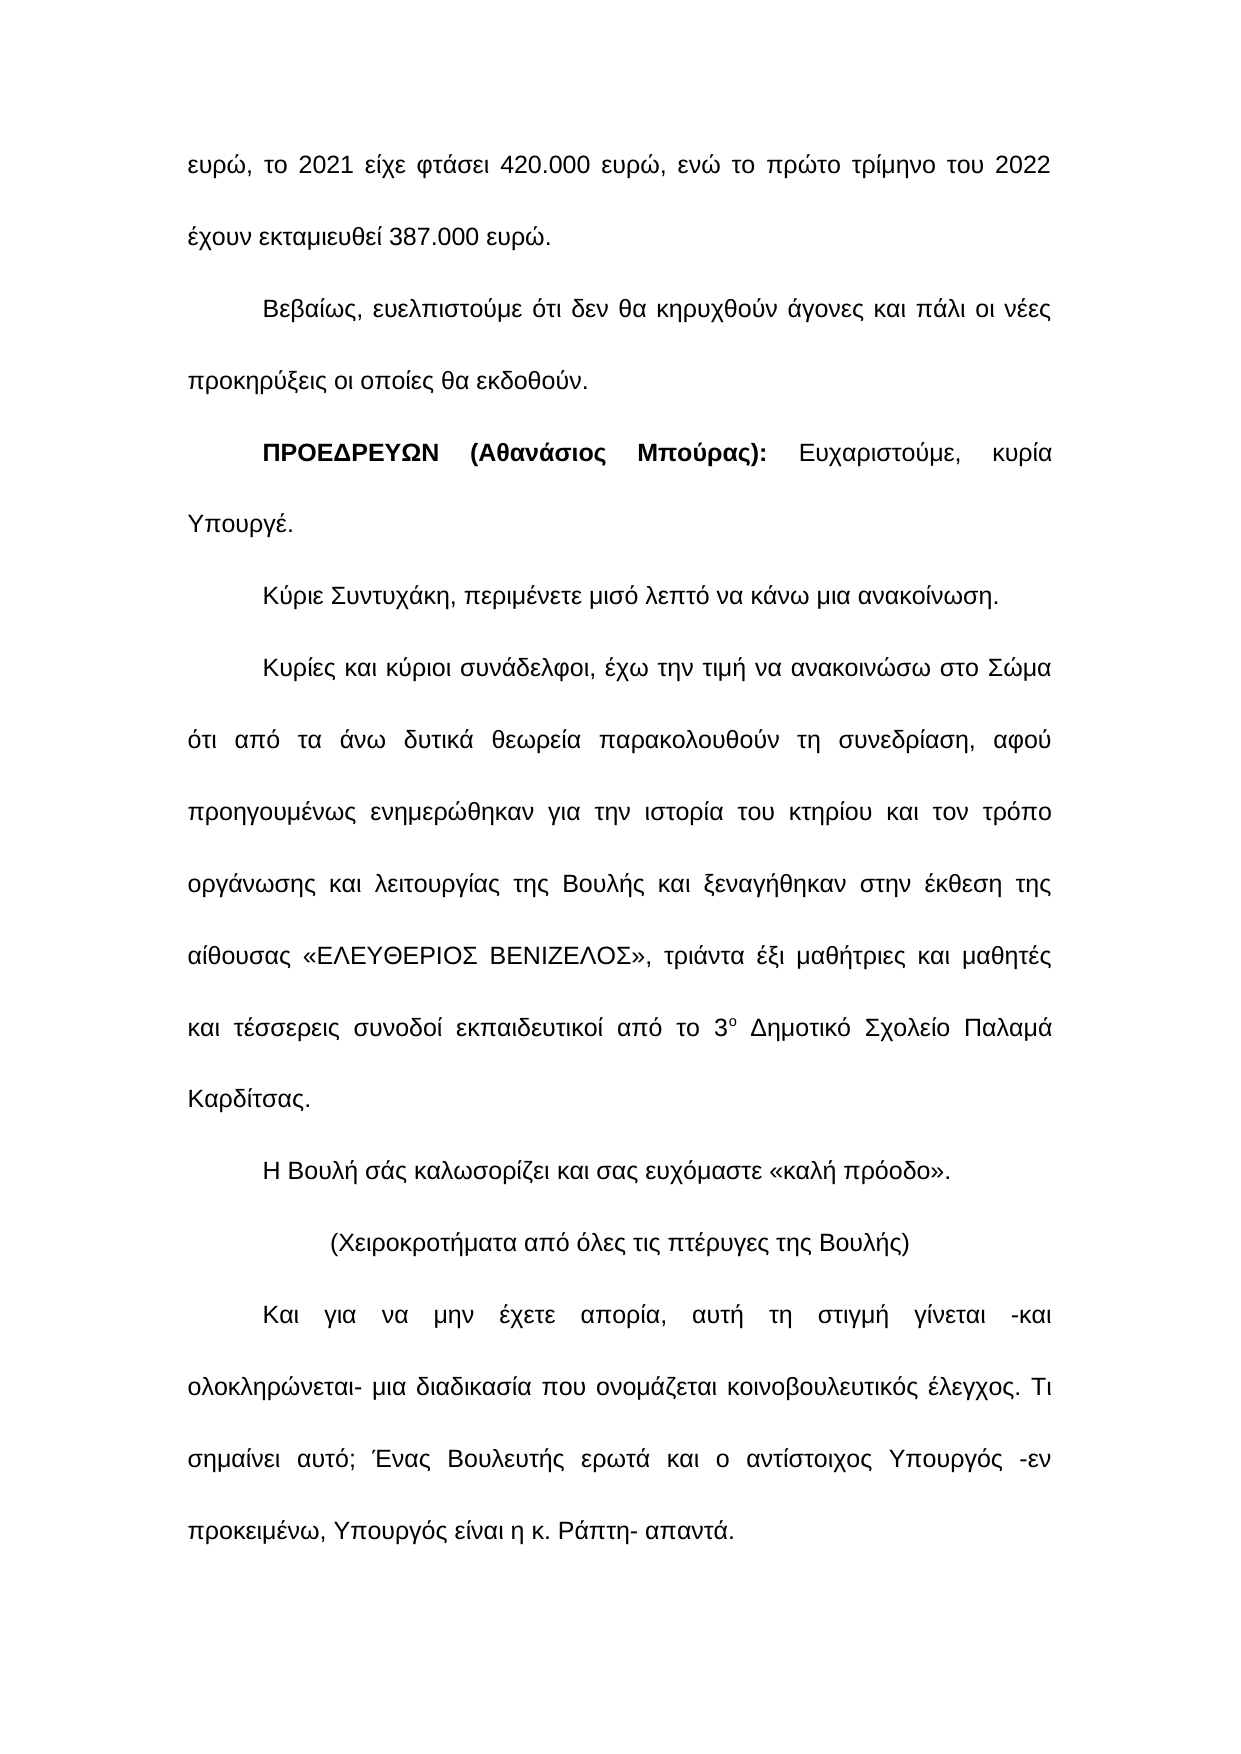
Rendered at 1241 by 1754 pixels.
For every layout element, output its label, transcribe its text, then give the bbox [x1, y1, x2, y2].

text Κύριε Συντυχάκη, περιμένετε μισό λεπτό να κάνω μια ανακοίνωση. [187, 581, 1053, 610]
text Κυρίες και κύριοι συνάδελφοι, έχω την τιμή να ανακοινώσω στο Σώμα ότι από τα άνω δυτικά θεωρεία παρακολουθούν τη συνεδρίαση, αφού προηγουμένως ενημερώθηκαν για την ιστορία του κτηρίου και τον τρόπο οργάνωσης και λειτουργίας της Βουλής και ξεναγήθηκαν στην έκθεση της αίθουσας «ΕΛΕΥΘΕΡΙΟΣ ΒΕΝΙΖΕΛΟΣ», τριάντα έξι μαθήτριες και μαθητές και τέσσερεις συνοδοί εκπαιδευτικοί από το 3ο Δημοτικό Σχολείο Παλαμά Καρδίτσας. [187, 653, 1053, 1113]
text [187, 150, 1053, 251]
text ΠΡΟΕΔΡΕΥΩΝ (Αθανάσιος Μπούρας): Ευχαριστούμε, κυρία Υπουργέ. [187, 437, 1053, 538]
text (Χειροκροτήματα από όλες τις πτέρυγες της Βουλής) [187, 1228, 1053, 1257]
text Βεβαίως, ευελπιστούμε ότι δεν θα κηρυχθούν άγονες και πάλι οι νέες προκηρύξεις οι οποίες θα εκδοθούν. [187, 294, 1053, 394]
text Η Βουλή σάς καλωσορίζει και σας ευχόμαστε «καλή πρόοδο». [187, 1156, 1053, 1185]
text Και για να μην έχετε απορία, αυτή τη στιγμή γίνεται -και ολοκληρώνεται- μια διαδικασία που ονομάζεται κοινοβουλευτικός έλεγχος. Τι σημαίνει αυτό; Ένας Βουλευτής ερωτά και ο αντίστοιχος Υπουργός -εν προκειμένω, Υπουργός είναι η κ. Ράπτη- απαντά. [187, 1300, 1053, 1544]
